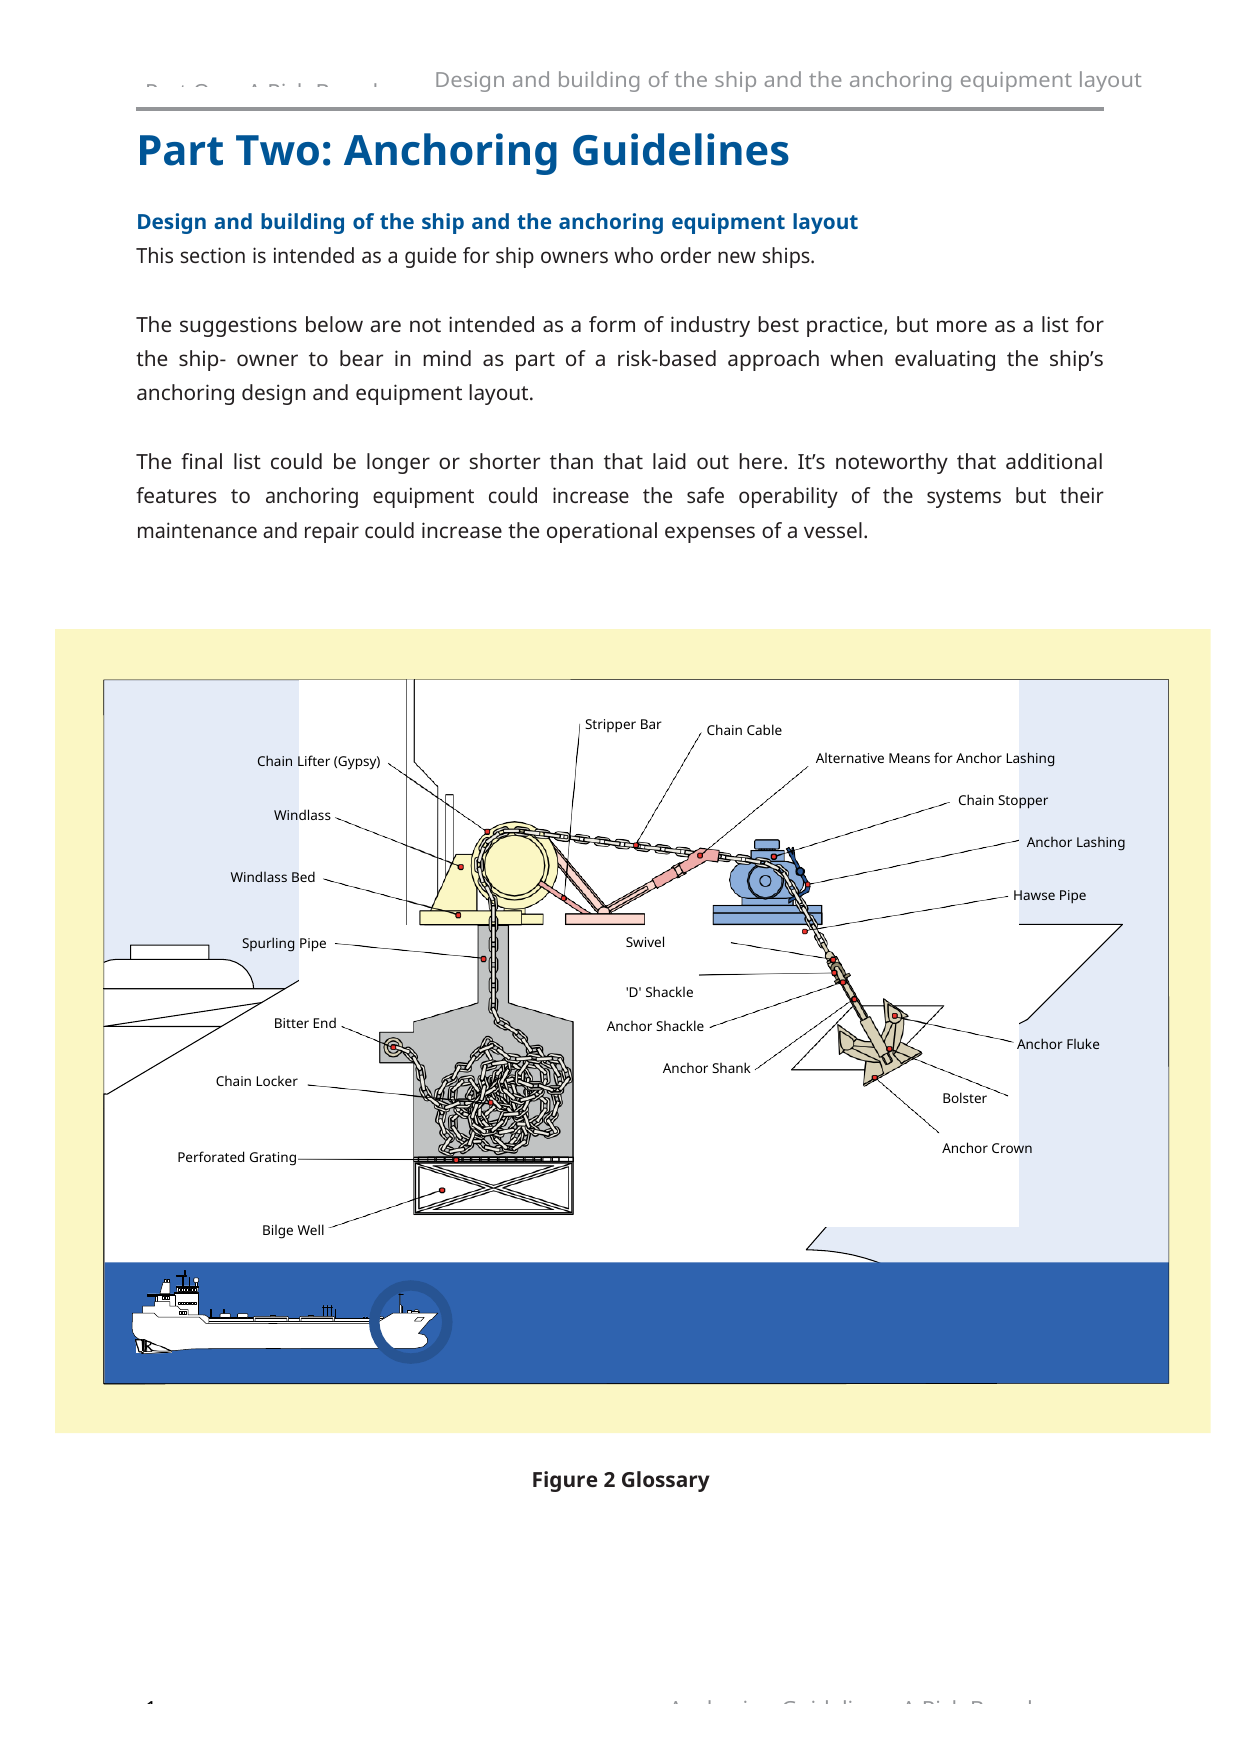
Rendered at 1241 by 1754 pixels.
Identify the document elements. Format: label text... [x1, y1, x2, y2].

subtitle Figure 2 Glossary [293, 1465, 948, 1493]
text This section is intended as a guide for ship owners who order new ships. [136, 241, 1217, 269]
subtitle Design and building of the ship and the anchoring equipment layout [136, 207, 1217, 236]
text Design and building of the ship and the anchoring equipment layout [434, 66, 1217, 94]
picture [135, 1339, 172, 1354]
text The suggestions below are not intended as a form of industry best practice, but more as a list for the ship- owner to bear in mind as part of a risk-based approach when evaluating the ship’s anchoring design and equipment layout. [136, 310, 1105, 407]
subtitle Part Two: Anchoring Guidelines [136, 121, 1217, 178]
picture [298, 679, 1019, 1228]
text The final list could be longer or shorter than that laid out here. It’s noteworthy that additional features to anchoring equipment could increase the safe operability of the systems but their maintenance and repair could increase the operational expenses of a vessel. [136, 447, 1105, 544]
